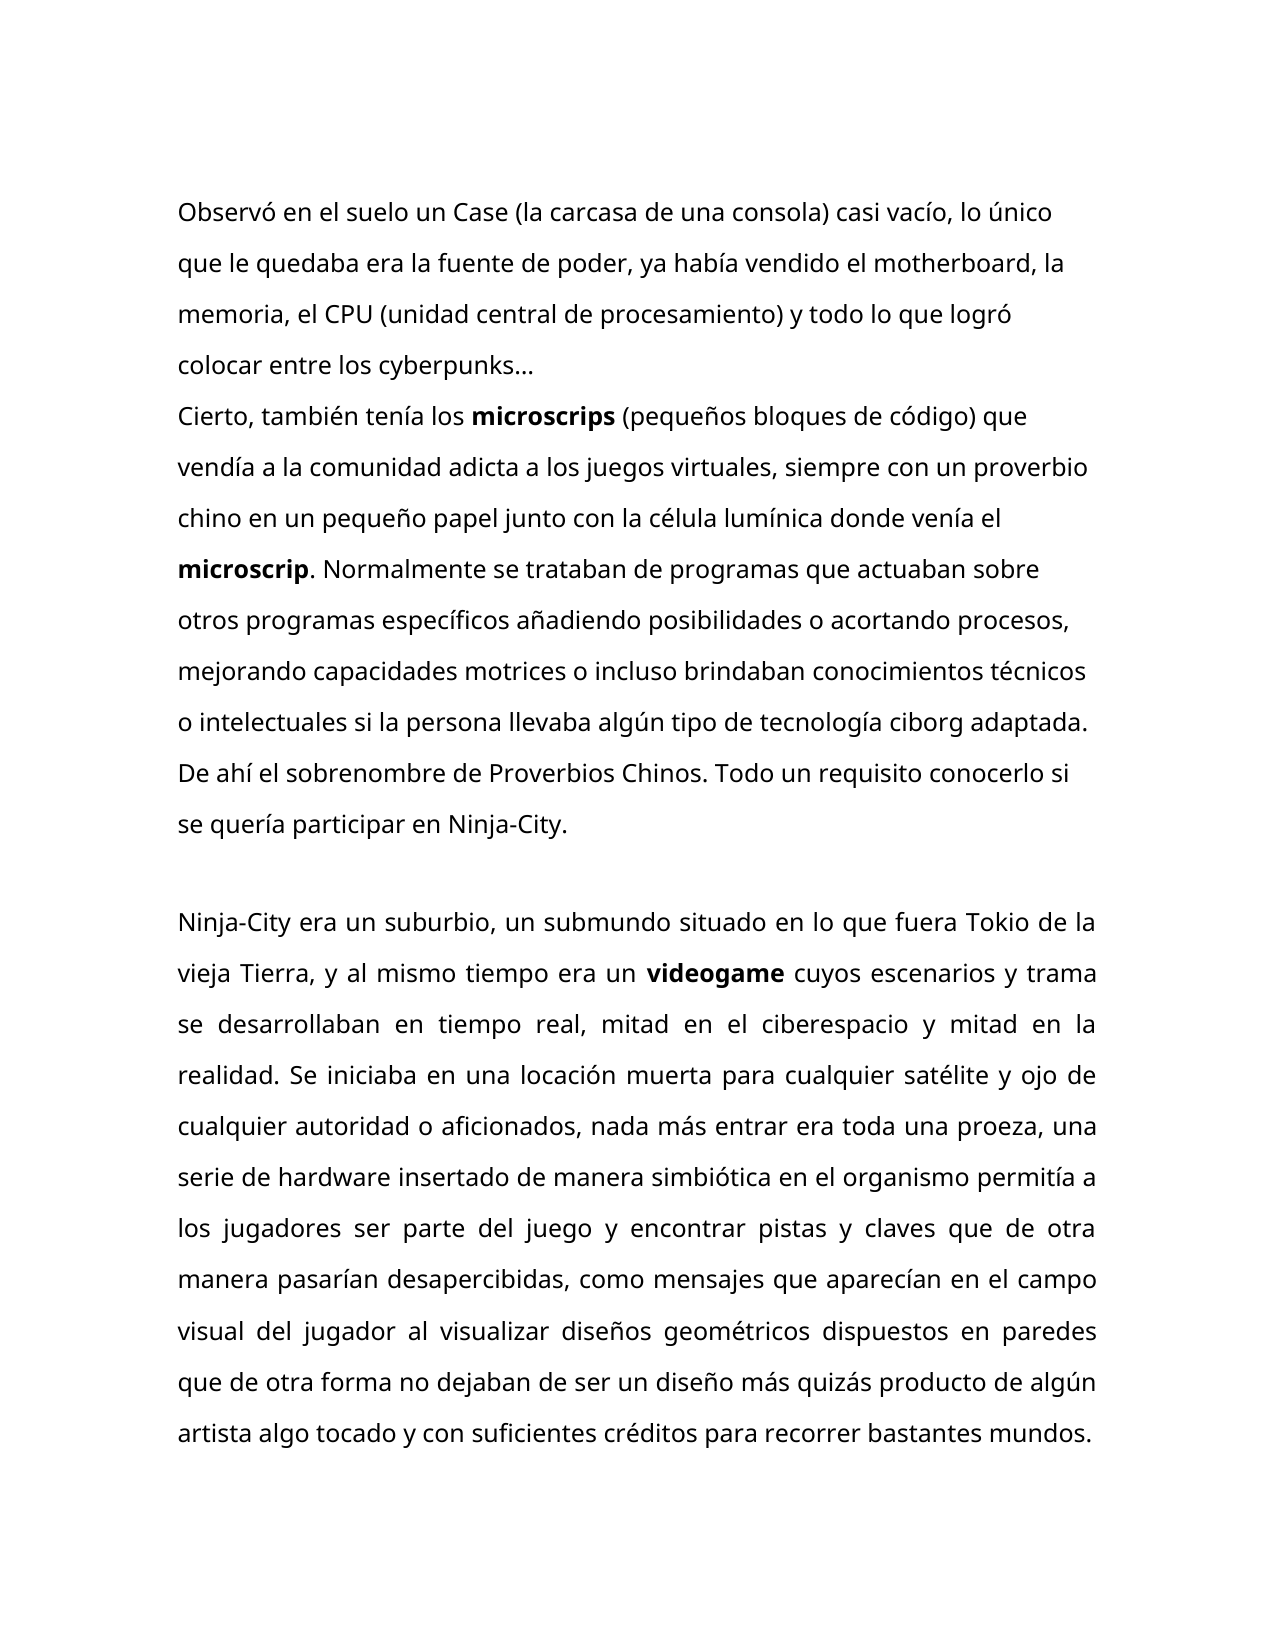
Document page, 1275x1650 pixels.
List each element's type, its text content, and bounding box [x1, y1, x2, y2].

text Ninja-City era un suburbio, un submundo situado en lo que fuera Tokio de la vieja Tierra, y al mismo tiempo era un videogame cuyos escenarios y trama se desarrollaban en tiempo real, mitad en el ciberespacio y mitad en la realidad. Se iniciaba en una locación muerta para cualquier satélite y ojo de cualquier autoridad o aficionados, nada más entrar era toda una proeza, una serie de hardware insertado de manera simbiótica en el organismo permitía a los jugadores ser parte del juego y encontrar pistas y claves que de otra manera pasarían desapercibidas, como mensajes que aparecían en el campo visual del jugador al visualizar diseños geométricos dispuestos en paredes que de otra forma no dejaban de ser un diseño más quizás producto de algún artista algo tocado y con suficientes créditos para recorrer bastantes mundos. [177, 905, 1098, 1449]
text Observó en el suelo un Case (la carcasa de una consola) casi vacío, lo único que le quedaba era la fuente de poder, ya había vendido el motherboard, la memoria, el CPU (unidad central de procesamiento) y todo lo que logró colocar entre los cyberpunks… [177, 194, 1098, 382]
text Cierto, también tenía los microscrips (pequeños bloques de código) que vendía a la comunidad adicta a los juegos virtuales, siempre con un proverbio chino en un pequeño papel junto con la célula lumínica donde venía el microscrip. Normalmente se trataban de programas que actuaban sobre otros programas específicos añadiendo posibilidades o acortando procesos, mejorando capacidades motrices o incluso brindaban conocimientos técnicos o intelectuales si la persona llevaba algún tipo de tecnología ciborg adaptada. De ahí el sobrenombre de Proverbios Chinos. Todo un requisito conocerlo si se quería participar en Ninja-City. [177, 399, 1098, 841]
